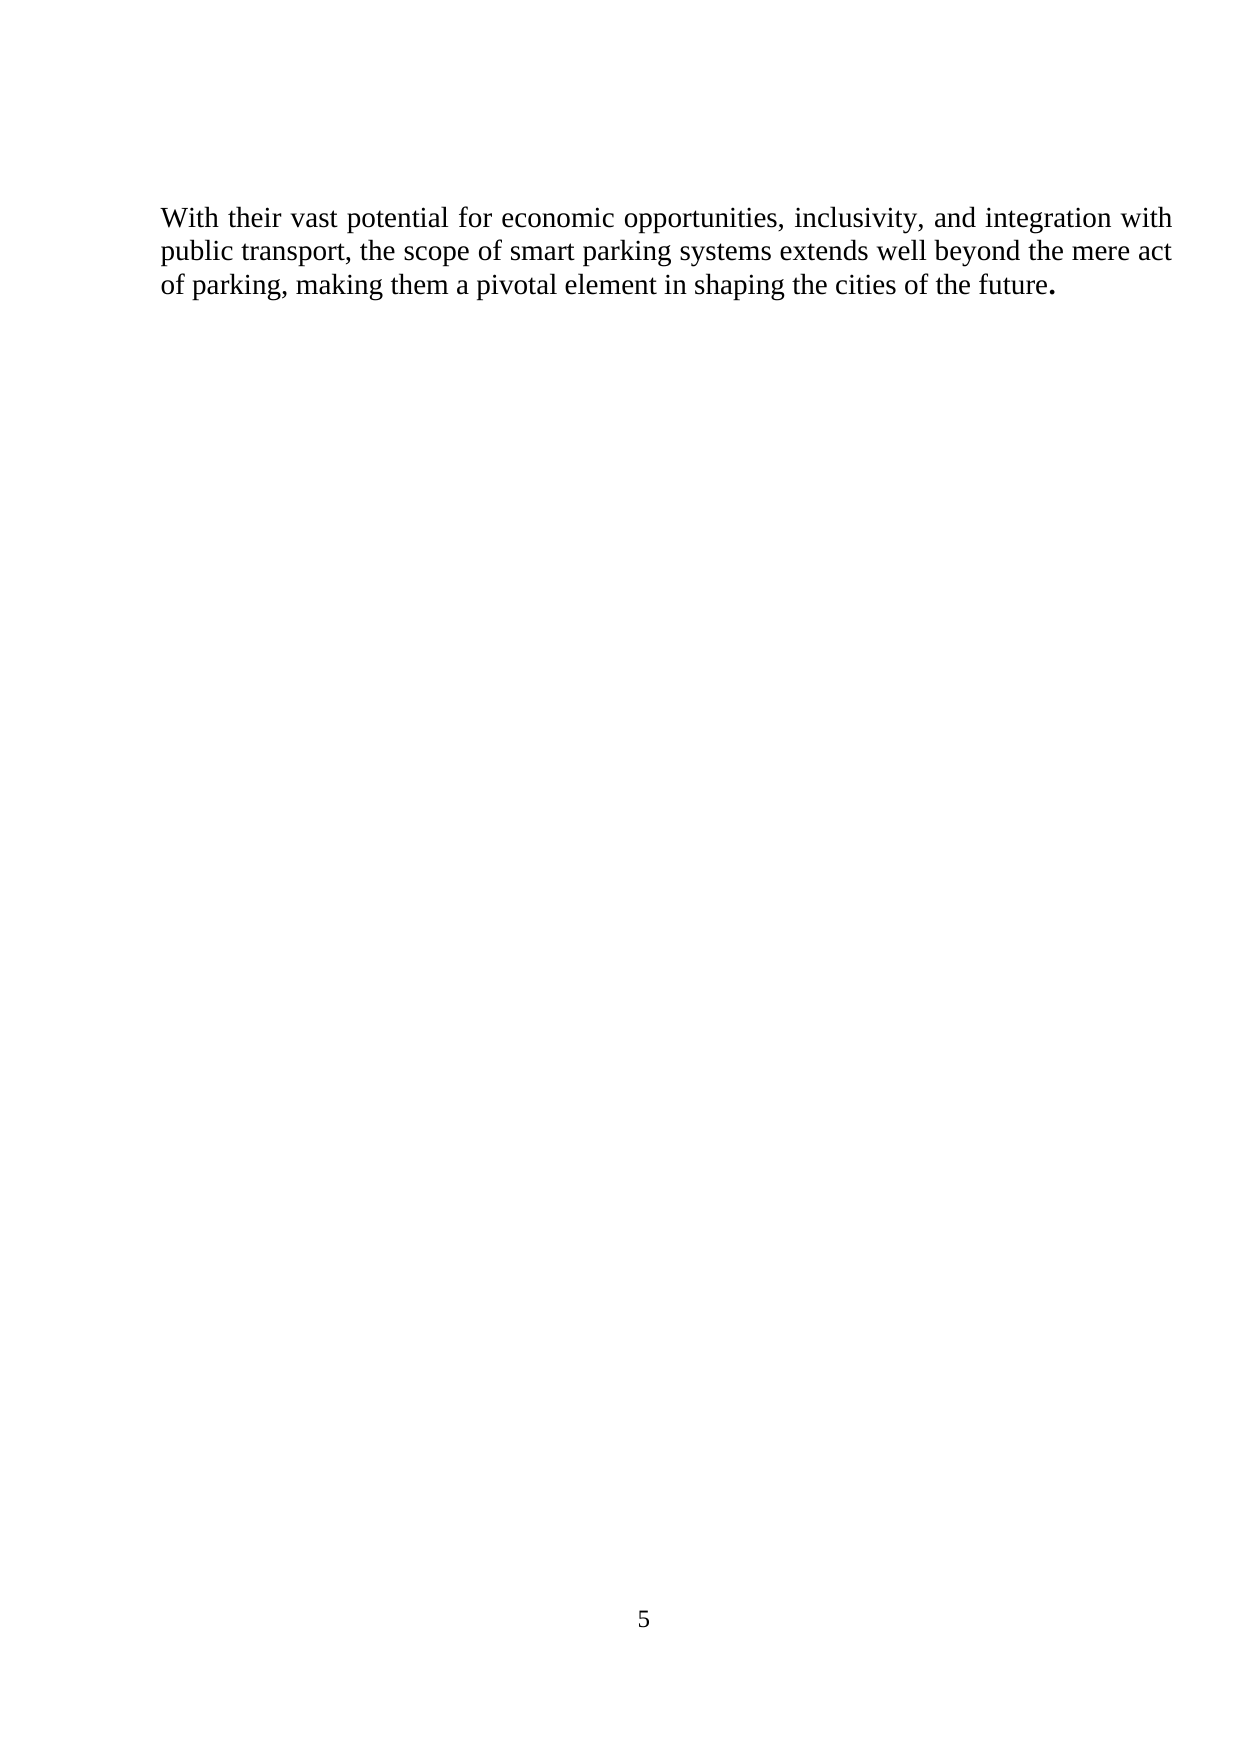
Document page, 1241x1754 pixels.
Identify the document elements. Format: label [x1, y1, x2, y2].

text [160, 200, 1173, 301]
